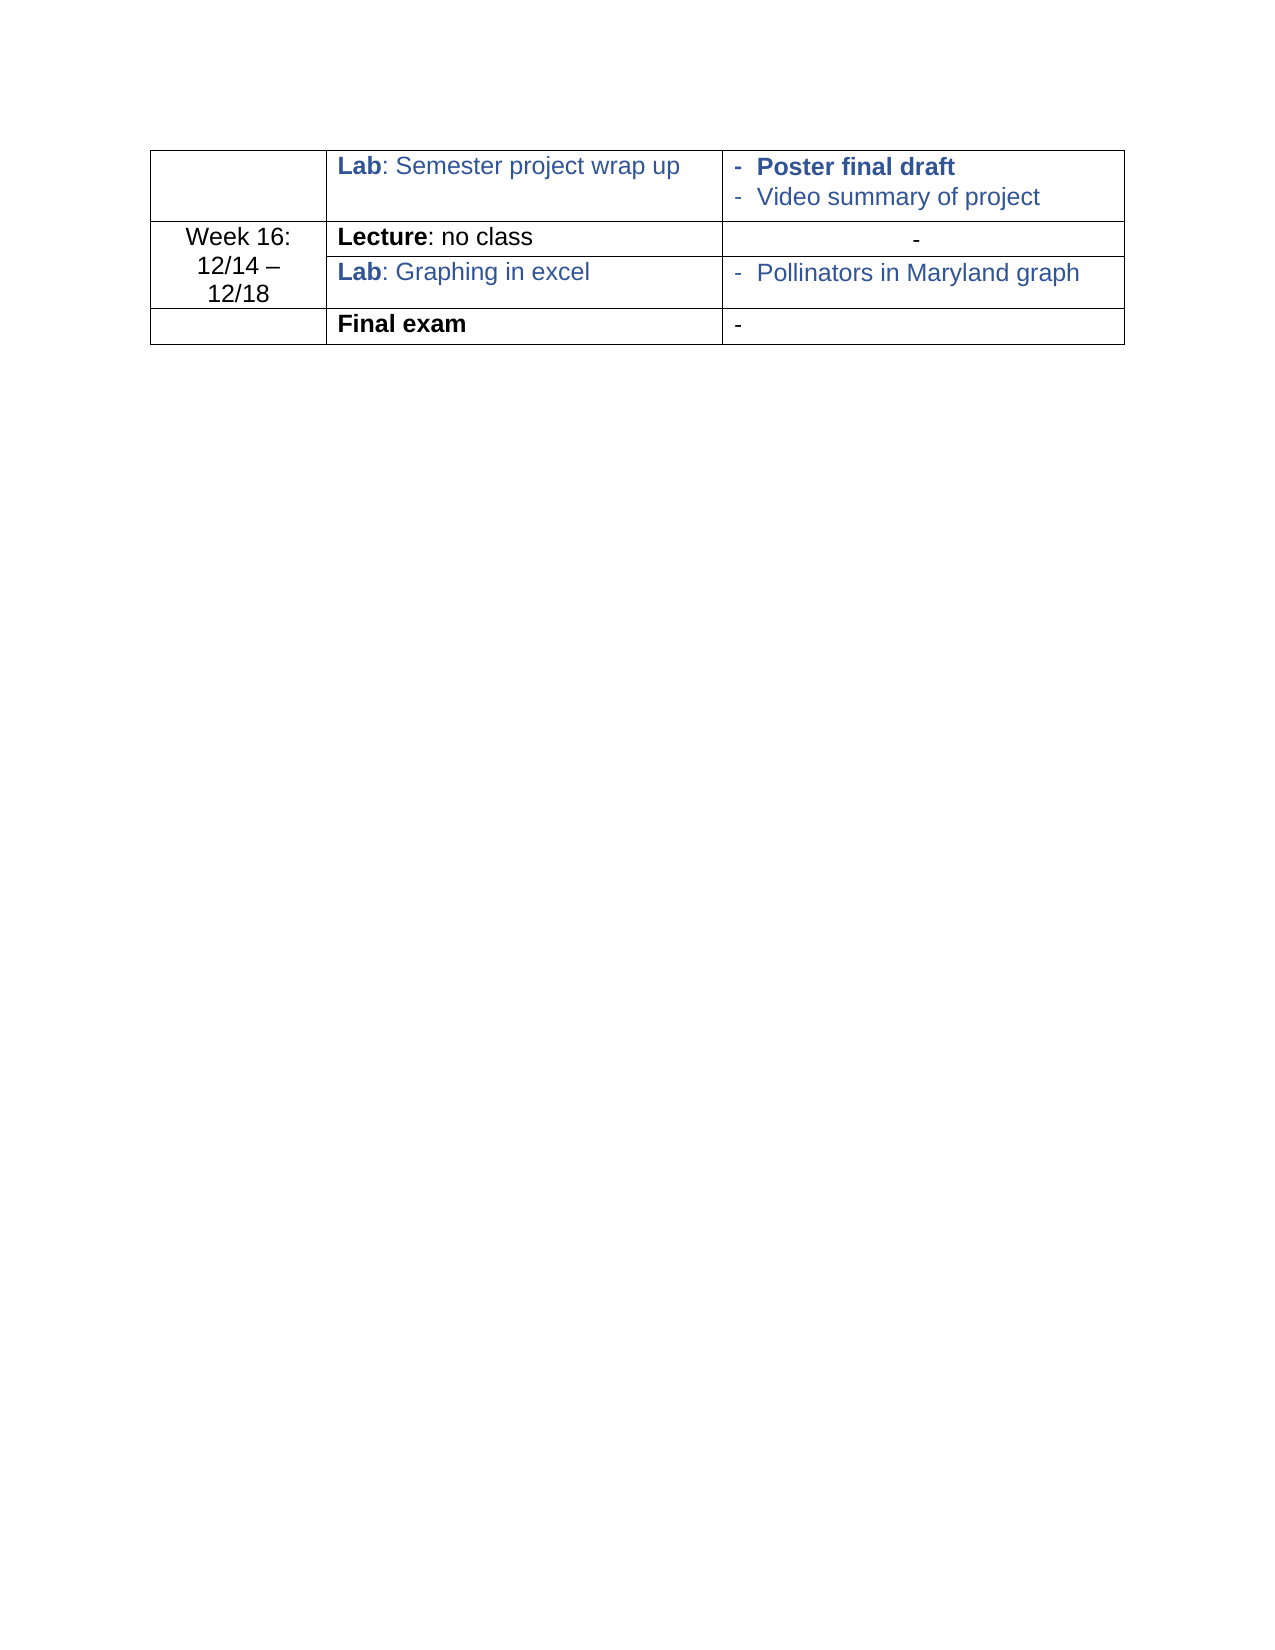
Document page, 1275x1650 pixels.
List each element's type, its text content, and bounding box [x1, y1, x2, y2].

table_cell [723, 309, 1124, 343]
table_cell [151, 151, 326, 221]
table_cell [151, 309, 326, 343]
table_cell Poster final draft Video summary of project [723, 151, 1124, 221]
table_cell Final exam [327, 309, 722, 343]
table_cell Lab: Semester project wrap up [327, 151, 722, 221]
table_cell Lecture: no class [327, 222, 722, 256]
table_cell Lab: Graphing in excel [327, 257, 722, 308]
table_cell Pollinators in Maryland graph [723, 257, 1124, 308]
table_cell [723, 222, 1124, 256]
table_cell Week 16: 12/14 – 12/18 [151, 222, 326, 308]
